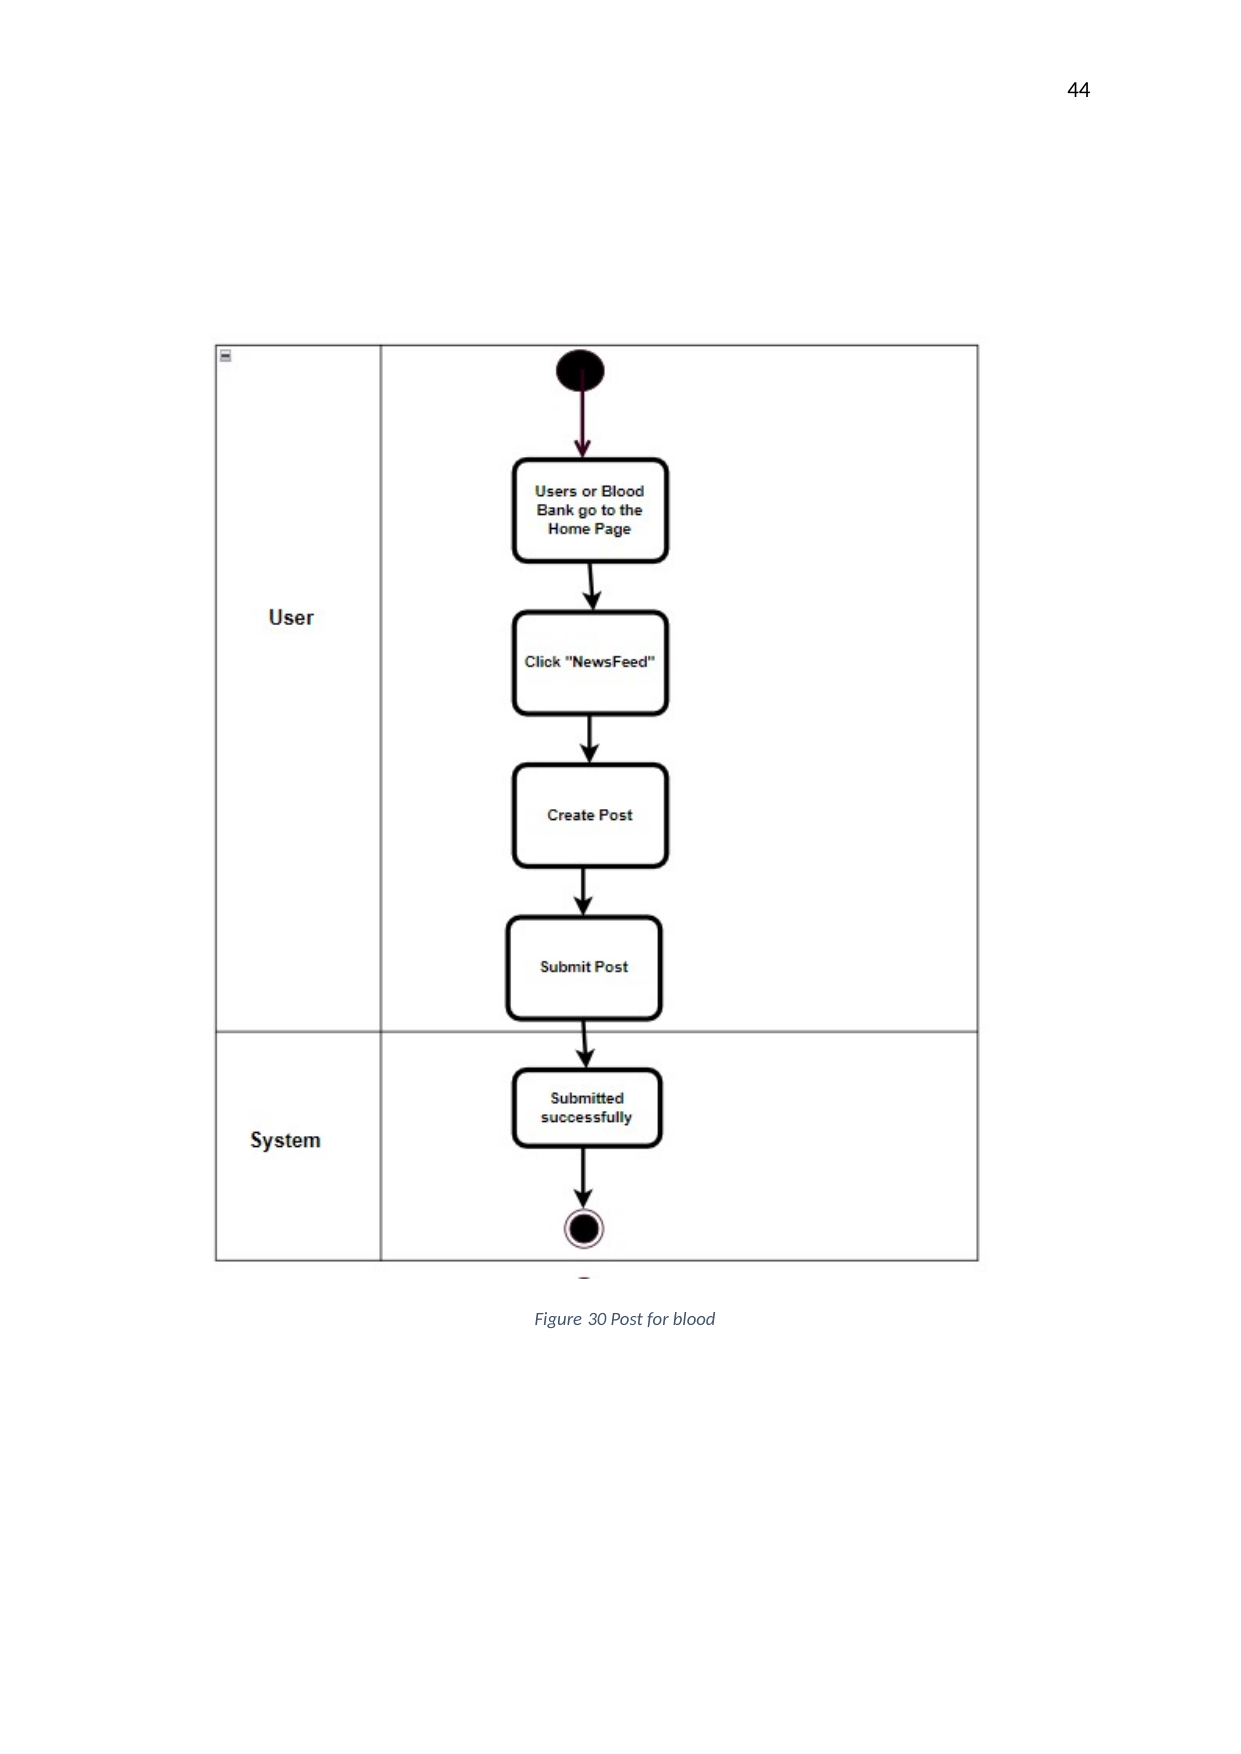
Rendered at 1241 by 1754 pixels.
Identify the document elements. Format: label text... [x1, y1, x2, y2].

text Figure 30 Post for blood [150, 1307, 1090, 1330]
picture [150, 334, 1019, 1279]
